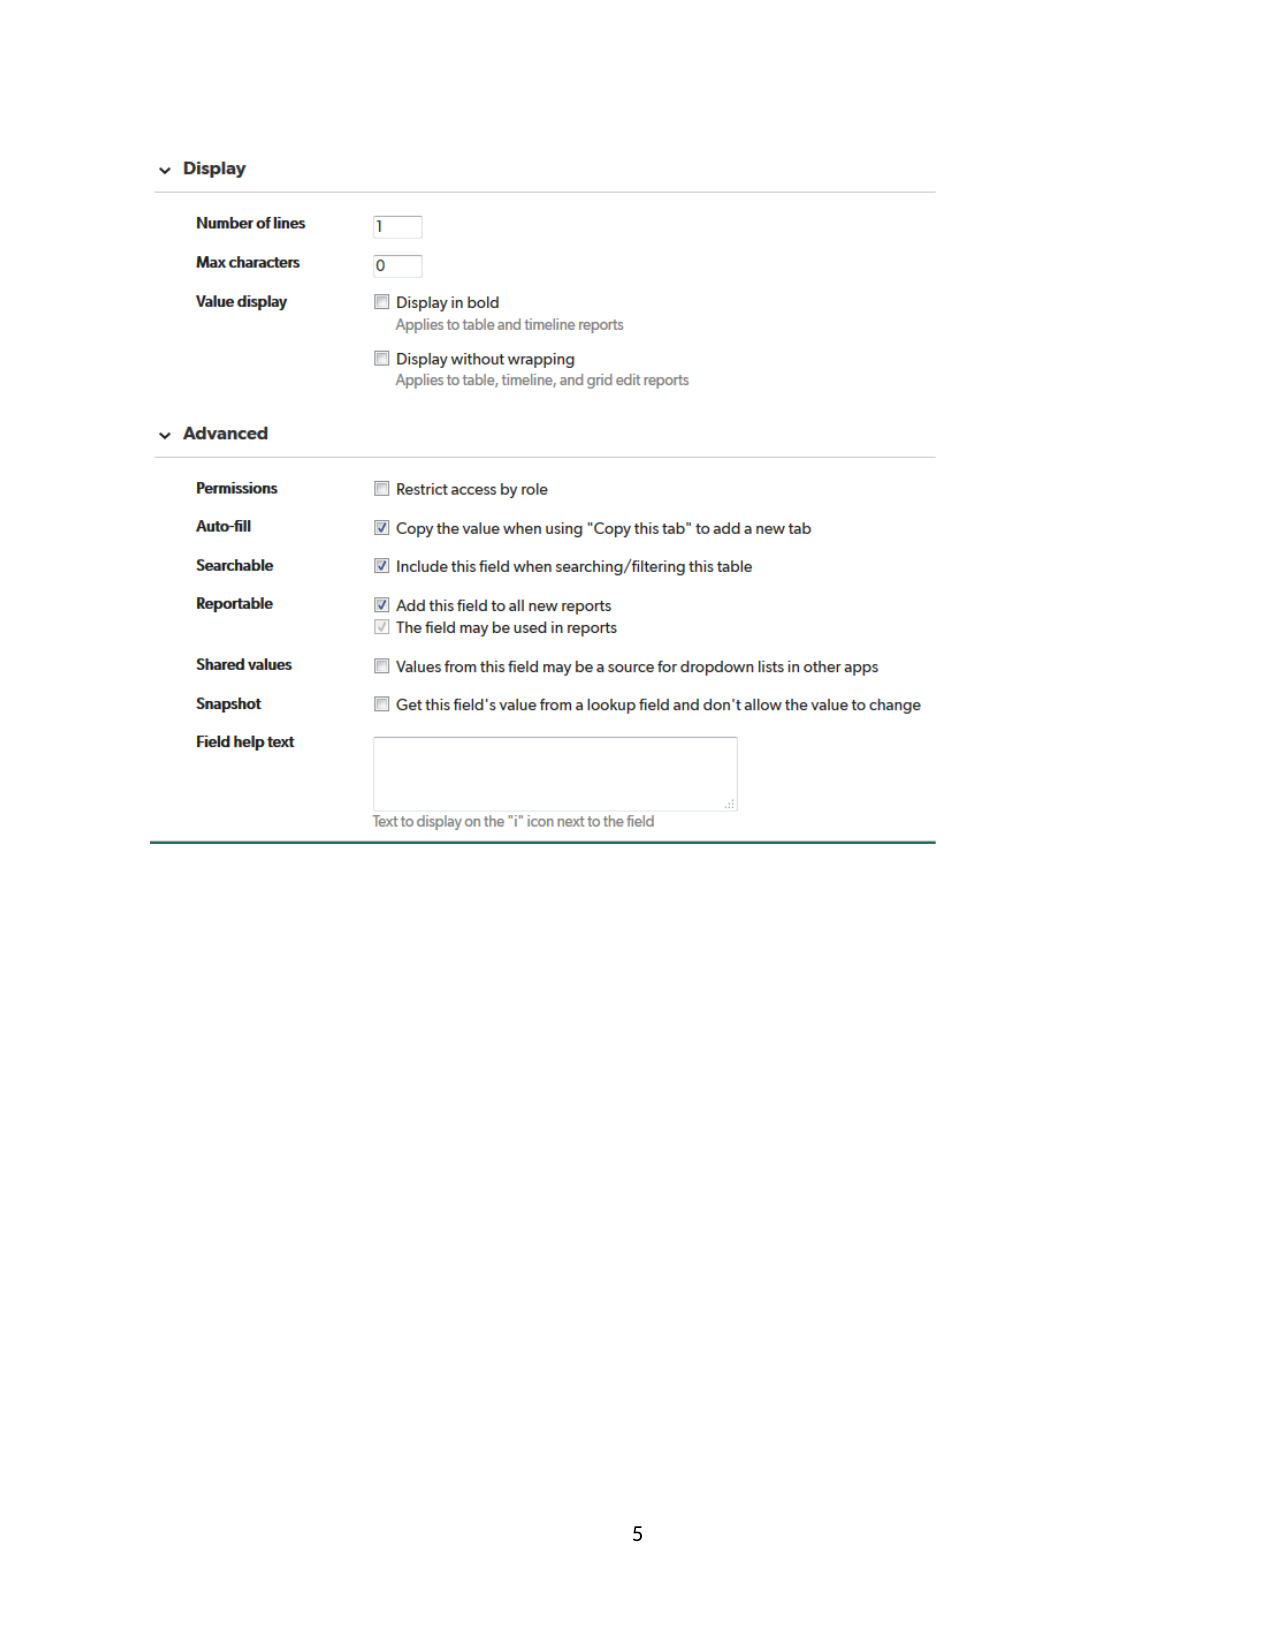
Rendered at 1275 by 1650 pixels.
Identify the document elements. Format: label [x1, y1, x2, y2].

picture [150, 150, 936, 844]
